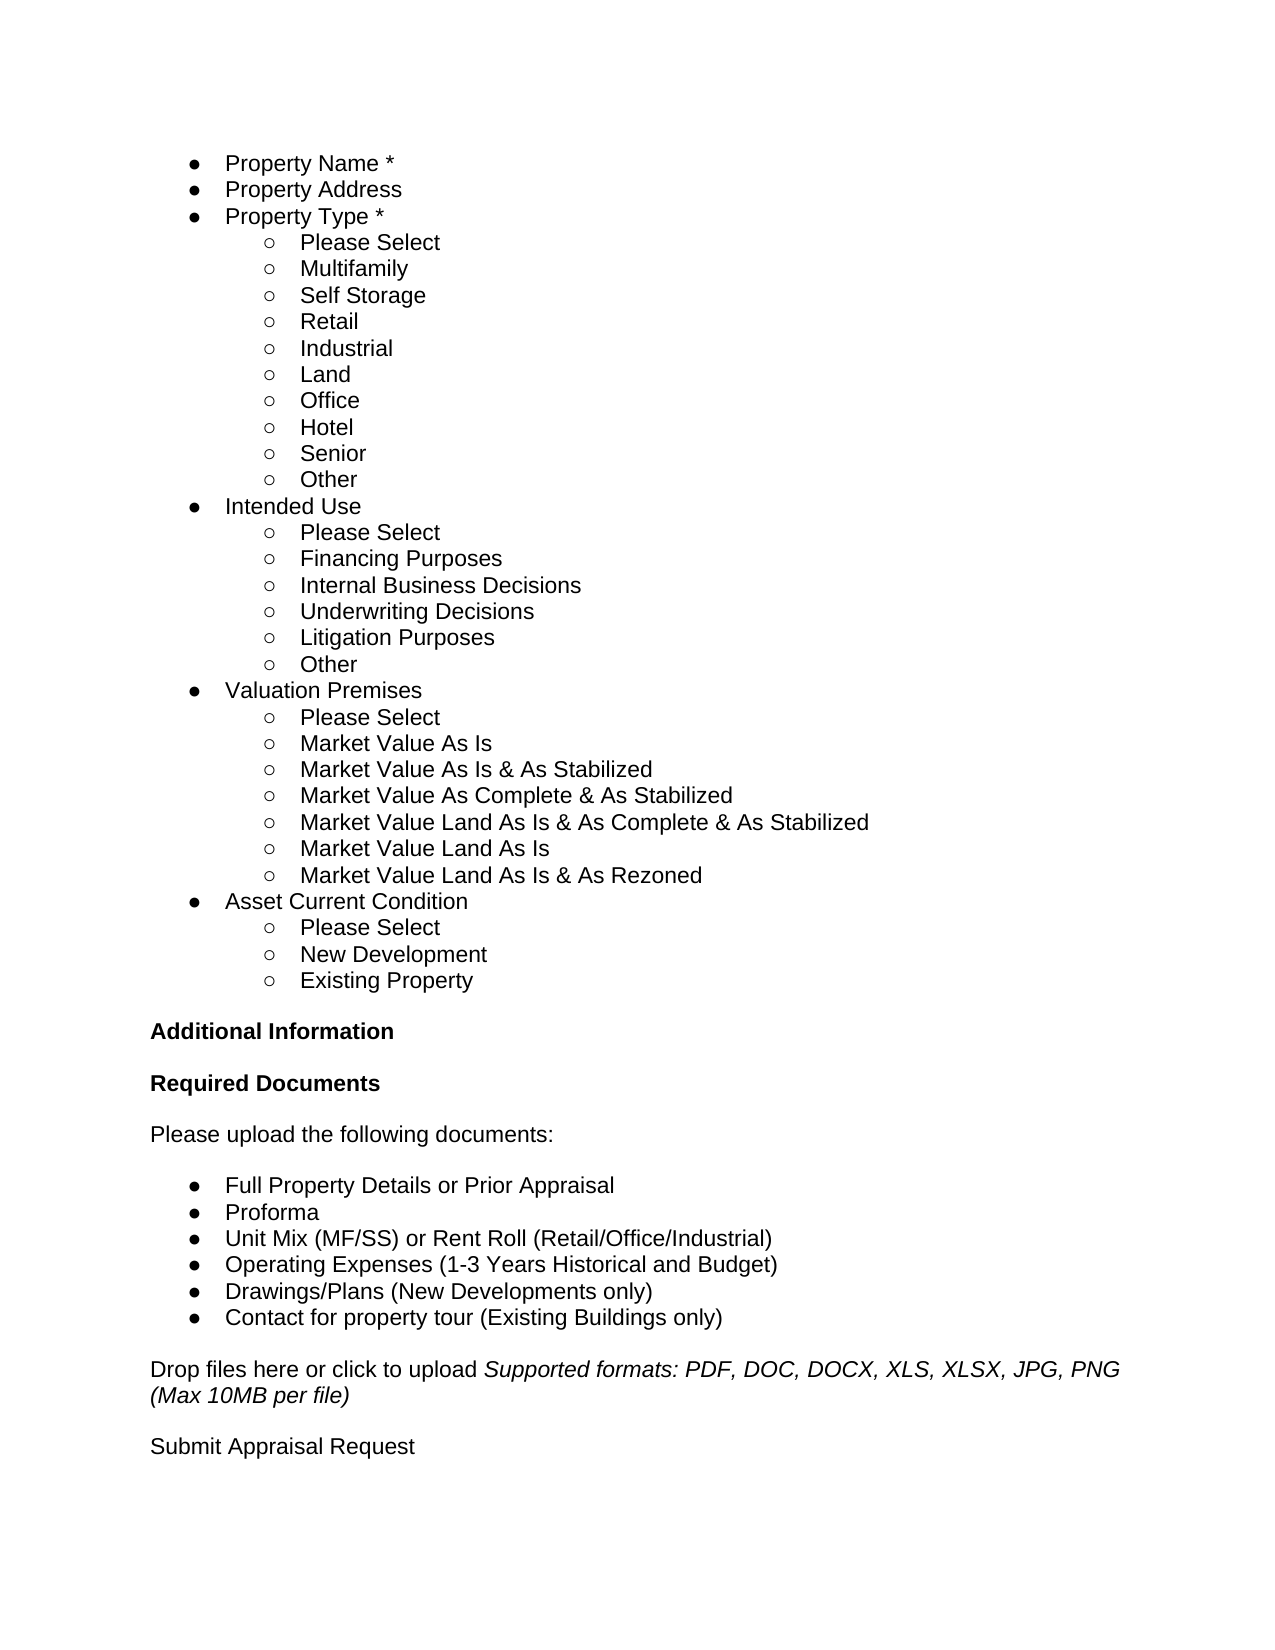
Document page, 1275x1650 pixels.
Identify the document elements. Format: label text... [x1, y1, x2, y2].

list Market Value Land As Is [262, 835, 1125, 862]
list Market Value Land As Is & As Complete & As Stabilized [262, 809, 1125, 835]
list Self Storage [262, 282, 1125, 308]
list Existing Property [262, 967, 1125, 993]
list Industrial [262, 334, 1125, 361]
list Unit Mix (MF/SS) or Rent Roll (Retail/Office/Industrial) [187, 1225, 1125, 1251]
list Please Select [262, 229, 1125, 255]
list Please Select [262, 914, 1125, 941]
list Market Value As Is & As Stabilized [262, 756, 1125, 782]
list Hotel [262, 413, 1125, 440]
list Retail [262, 308, 1125, 334]
list Financing Purposes [262, 545, 1125, 572]
list Litigation Purposes [262, 624, 1125, 651]
list Drawings/Plans (New Developments only) [187, 1278, 1125, 1304]
list Property Type * [187, 203, 1125, 229]
list Please Select [262, 519, 1125, 545]
list Property Name * [187, 150, 1125, 176]
text Required Documents [150, 1070, 1125, 1096]
list Full Property Details or Prior Appraisal [187, 1172, 1125, 1199]
text Additional Information [150, 1018, 1125, 1045]
list Office [262, 387, 1125, 413]
text Submit Appraisal Request [150, 1433, 1125, 1459]
list Please Select [262, 703, 1125, 730]
list Other [262, 651, 1125, 677]
list Underwriting Decisions [262, 598, 1125, 624]
list Asset Current Condition [187, 888, 1125, 914]
list Market Value Land As Is & As Rezoned [262, 862, 1125, 888]
list Valuation Premises [187, 677, 1125, 703]
list Market Value As Complete & As Stabilized [262, 782, 1125, 809]
list New Development [262, 941, 1125, 967]
list Proforma [187, 1199, 1125, 1225]
list Contact for property tour (Existing Buildings only) [187, 1304, 1125, 1331]
list Intended Use [187, 493, 1125, 519]
list Other [262, 466, 1125, 493]
text Please upload the following documents: [150, 1121, 1125, 1147]
list Market Value As Is [262, 730, 1125, 756]
list Internal Business Decisions [262, 572, 1125, 598]
text Drop files here or click to upload Supported formats: PDF, DOC, DOCX, XLS, XLSX, JPG, PNG (Max 10MB per file) [150, 1356, 1125, 1408]
list Multifamily [262, 255, 1125, 282]
list Land [262, 361, 1125, 387]
list Property Address [187, 176, 1125, 203]
list Senior [262, 440, 1125, 466]
list Operating Expenses (1-3 Years Historical and Budget) [187, 1251, 1125, 1278]
